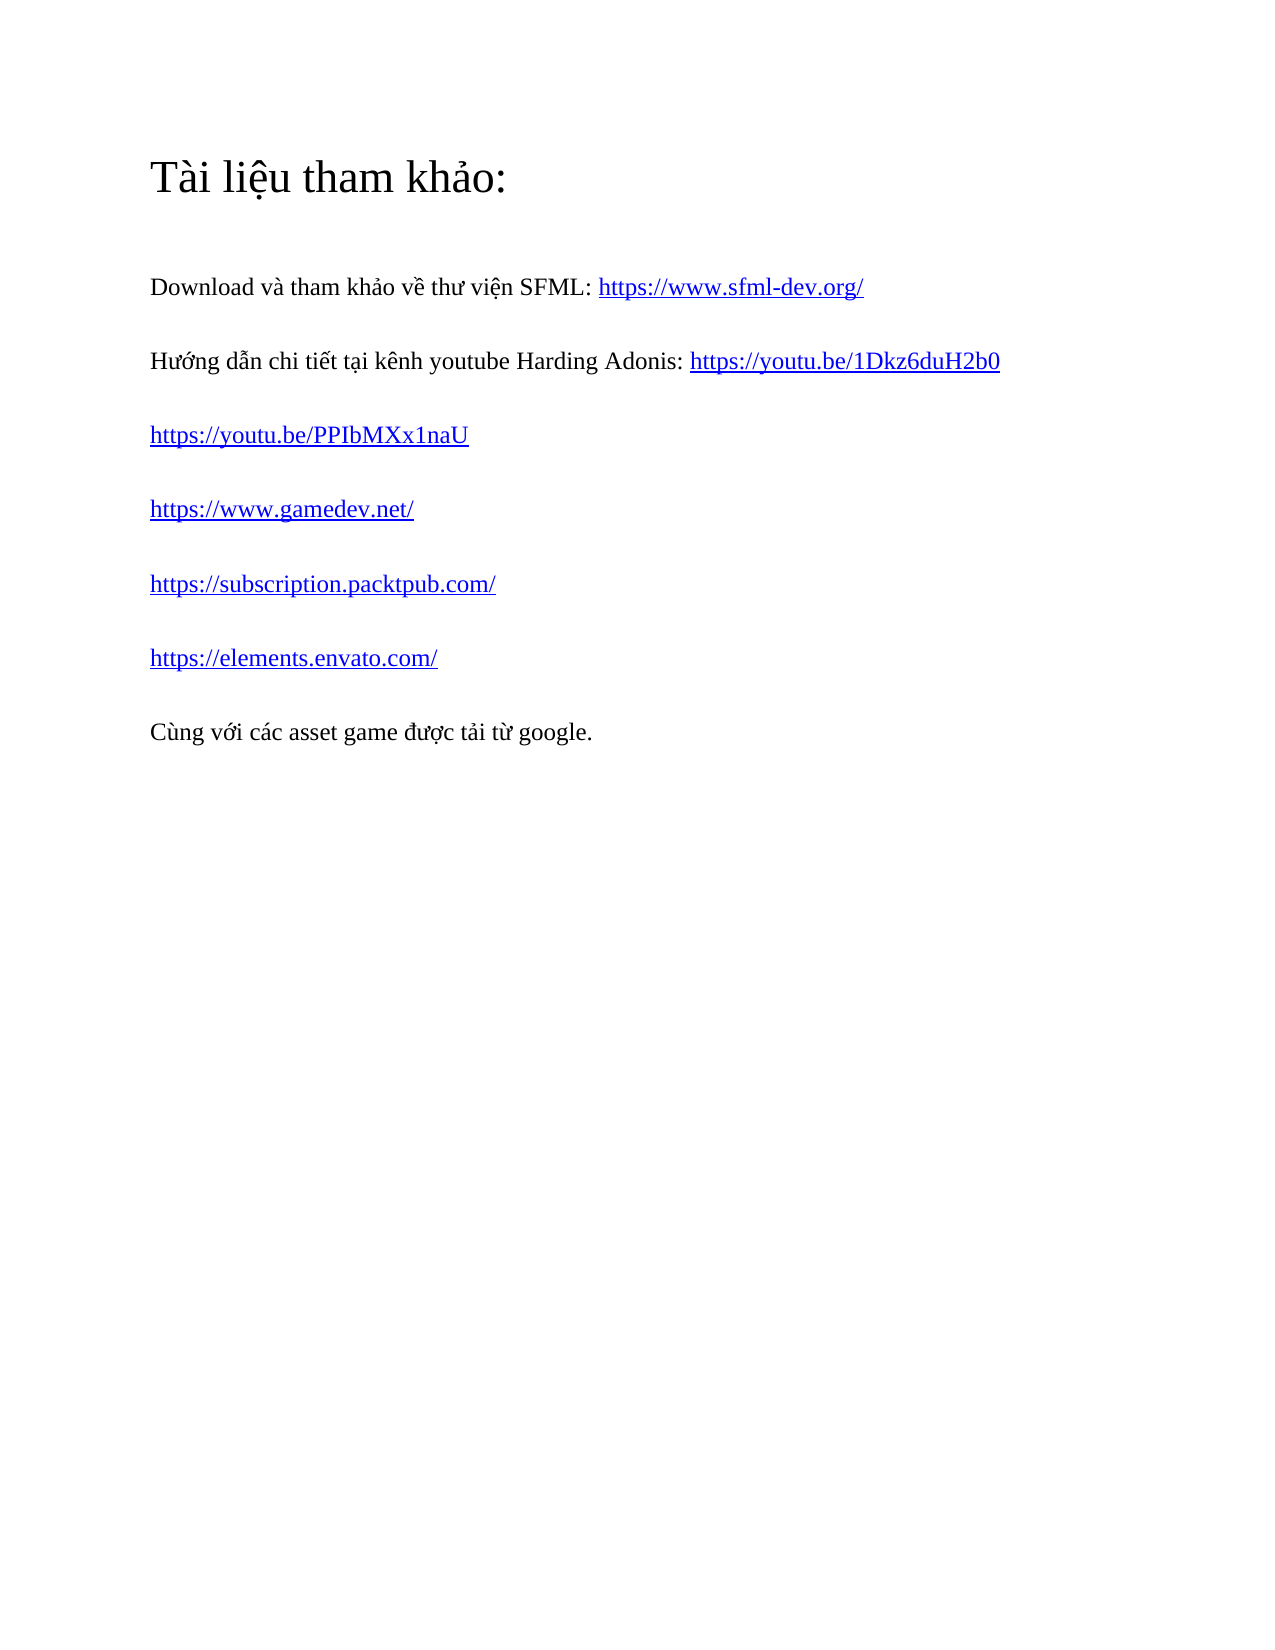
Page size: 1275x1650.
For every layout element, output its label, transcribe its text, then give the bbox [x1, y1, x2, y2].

text Tài liệu tham khảo: [150, 150, 1125, 203]
text https://subscription.packtpub.com/ [150, 569, 1125, 597]
text Cùng với các asset game được tải từ google. [150, 717, 1125, 746]
text https://elements.envato.com/ [150, 643, 1125, 672]
text https://youtu.be/PPIbMXx1naU [150, 420, 1125, 449]
text https://www.gamedev.net/ [150, 494, 1125, 523]
text Download và tham khảo về thư viện SFML: https://www.sfml-dev.org/ [150, 272, 1125, 301]
text Hướng dẫn chi tiết tại kênh youtube Harding Adonis: https://youtu.be/1Dkz6duH2b0 [150, 346, 1125, 375]
